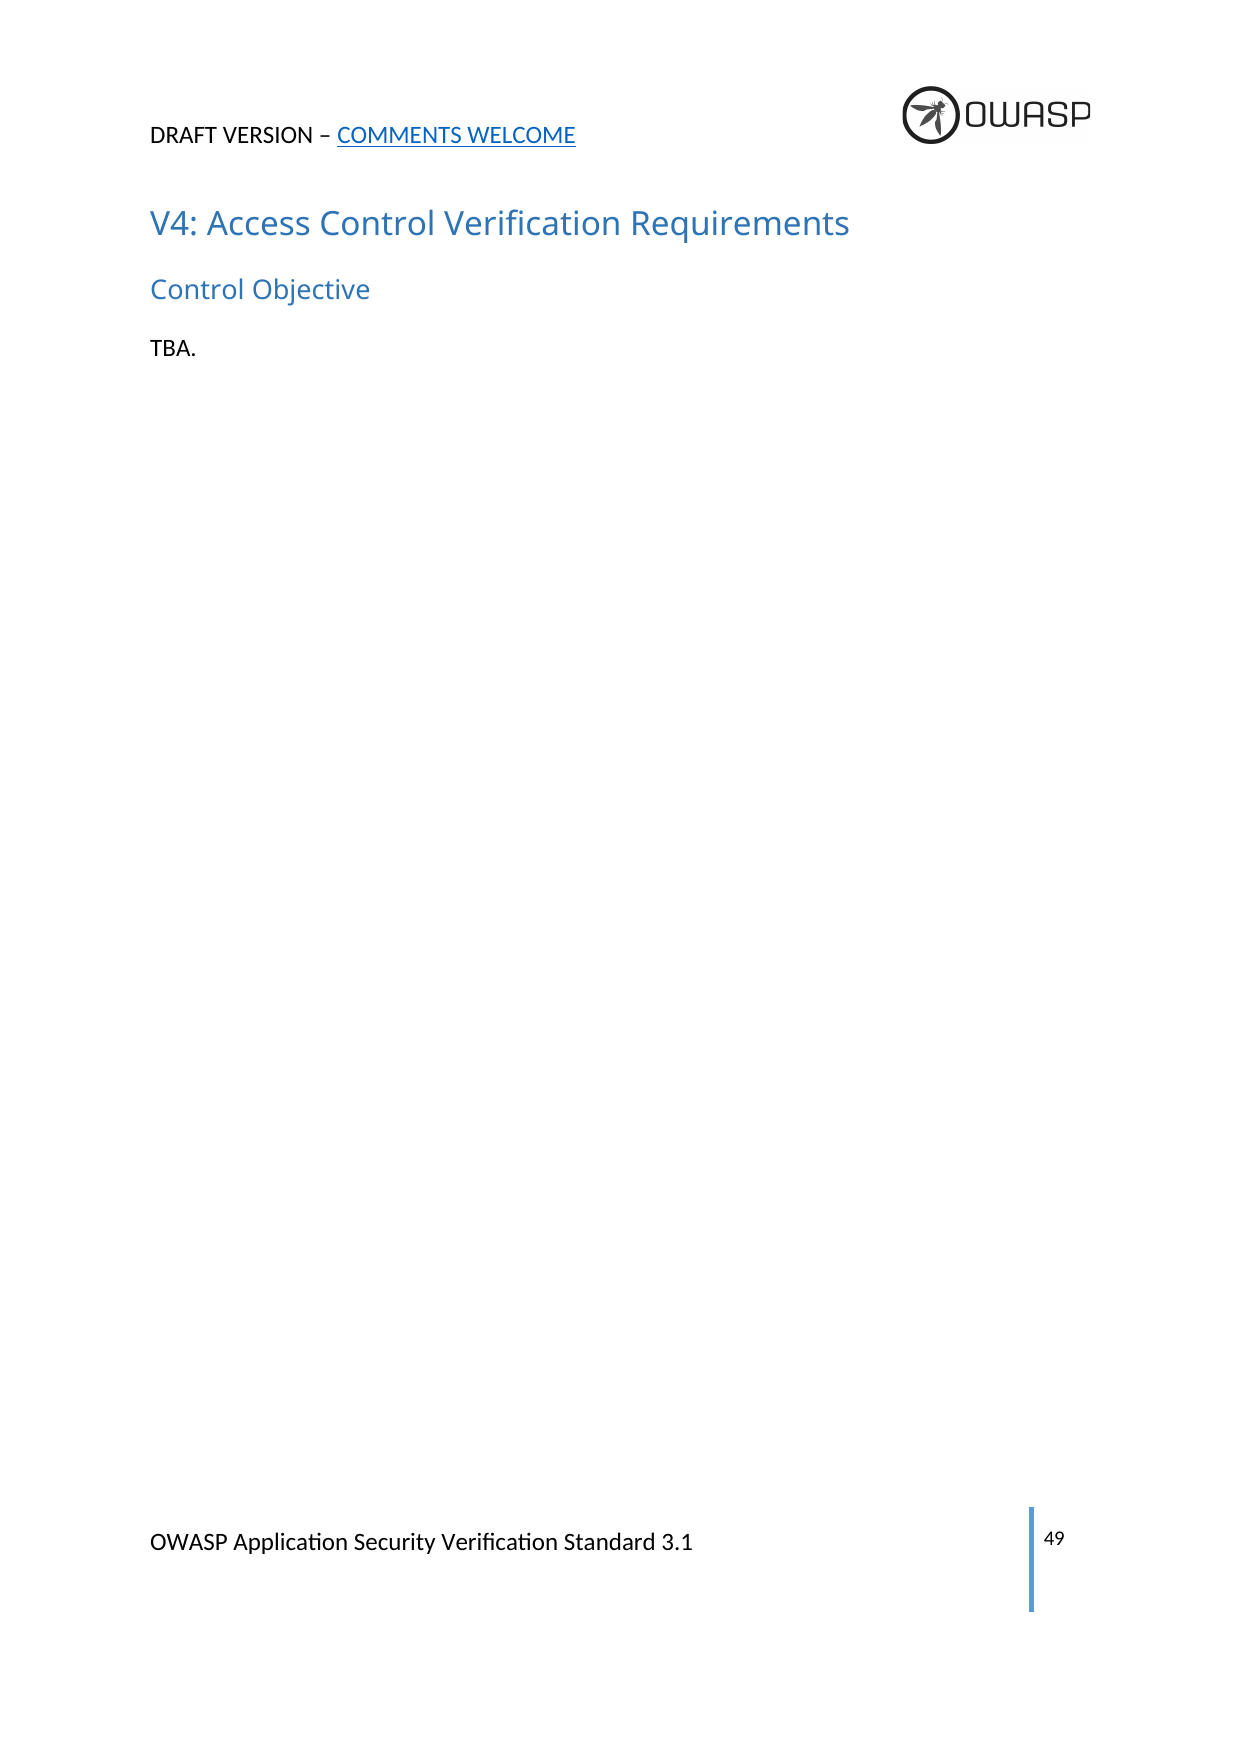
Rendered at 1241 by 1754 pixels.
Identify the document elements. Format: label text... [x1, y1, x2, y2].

picture [902, 86, 1091, 144]
subtitle V4: Access Control Verification Requirements [150, 200, 1090, 246]
subtitle Control Objective [150, 271, 1090, 307]
